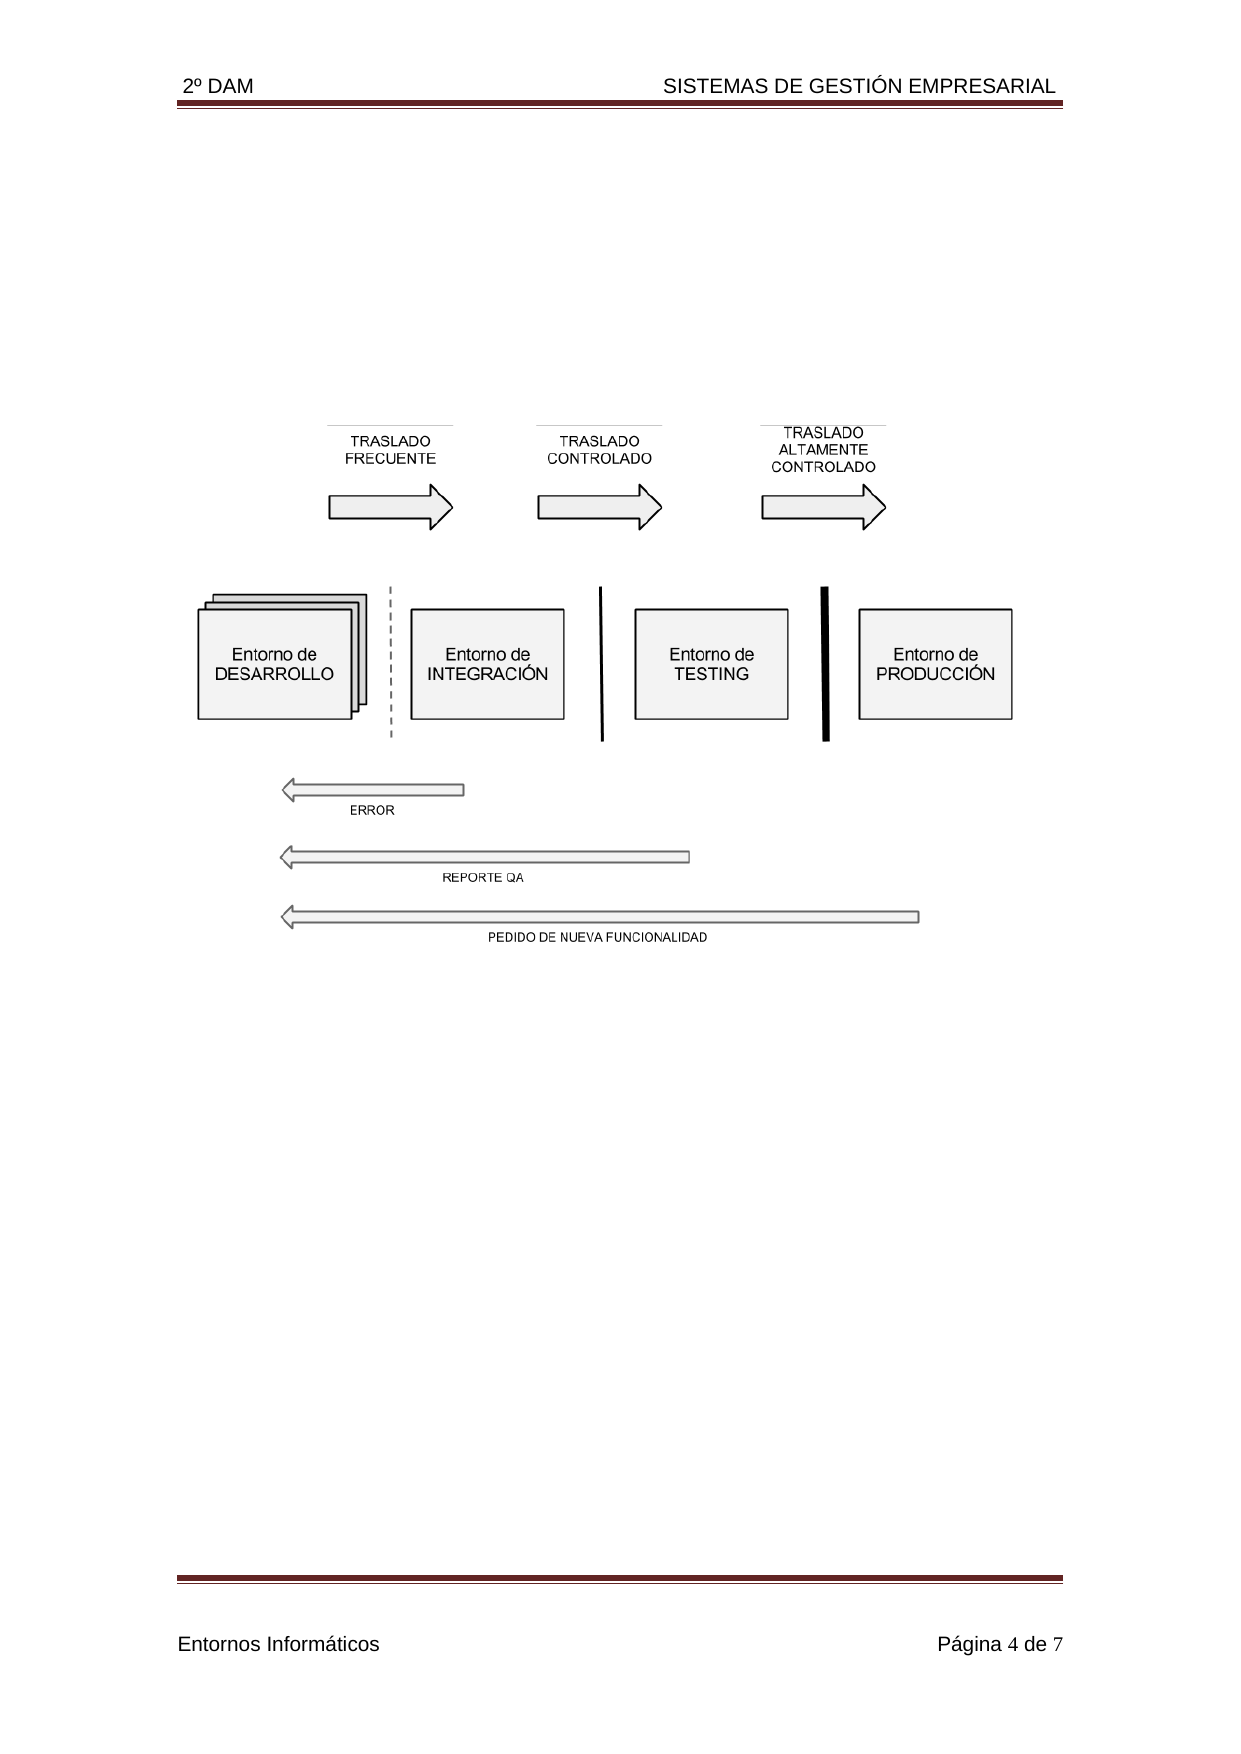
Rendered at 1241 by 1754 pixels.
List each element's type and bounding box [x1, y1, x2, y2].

picture [186, 412, 1082, 1084]
